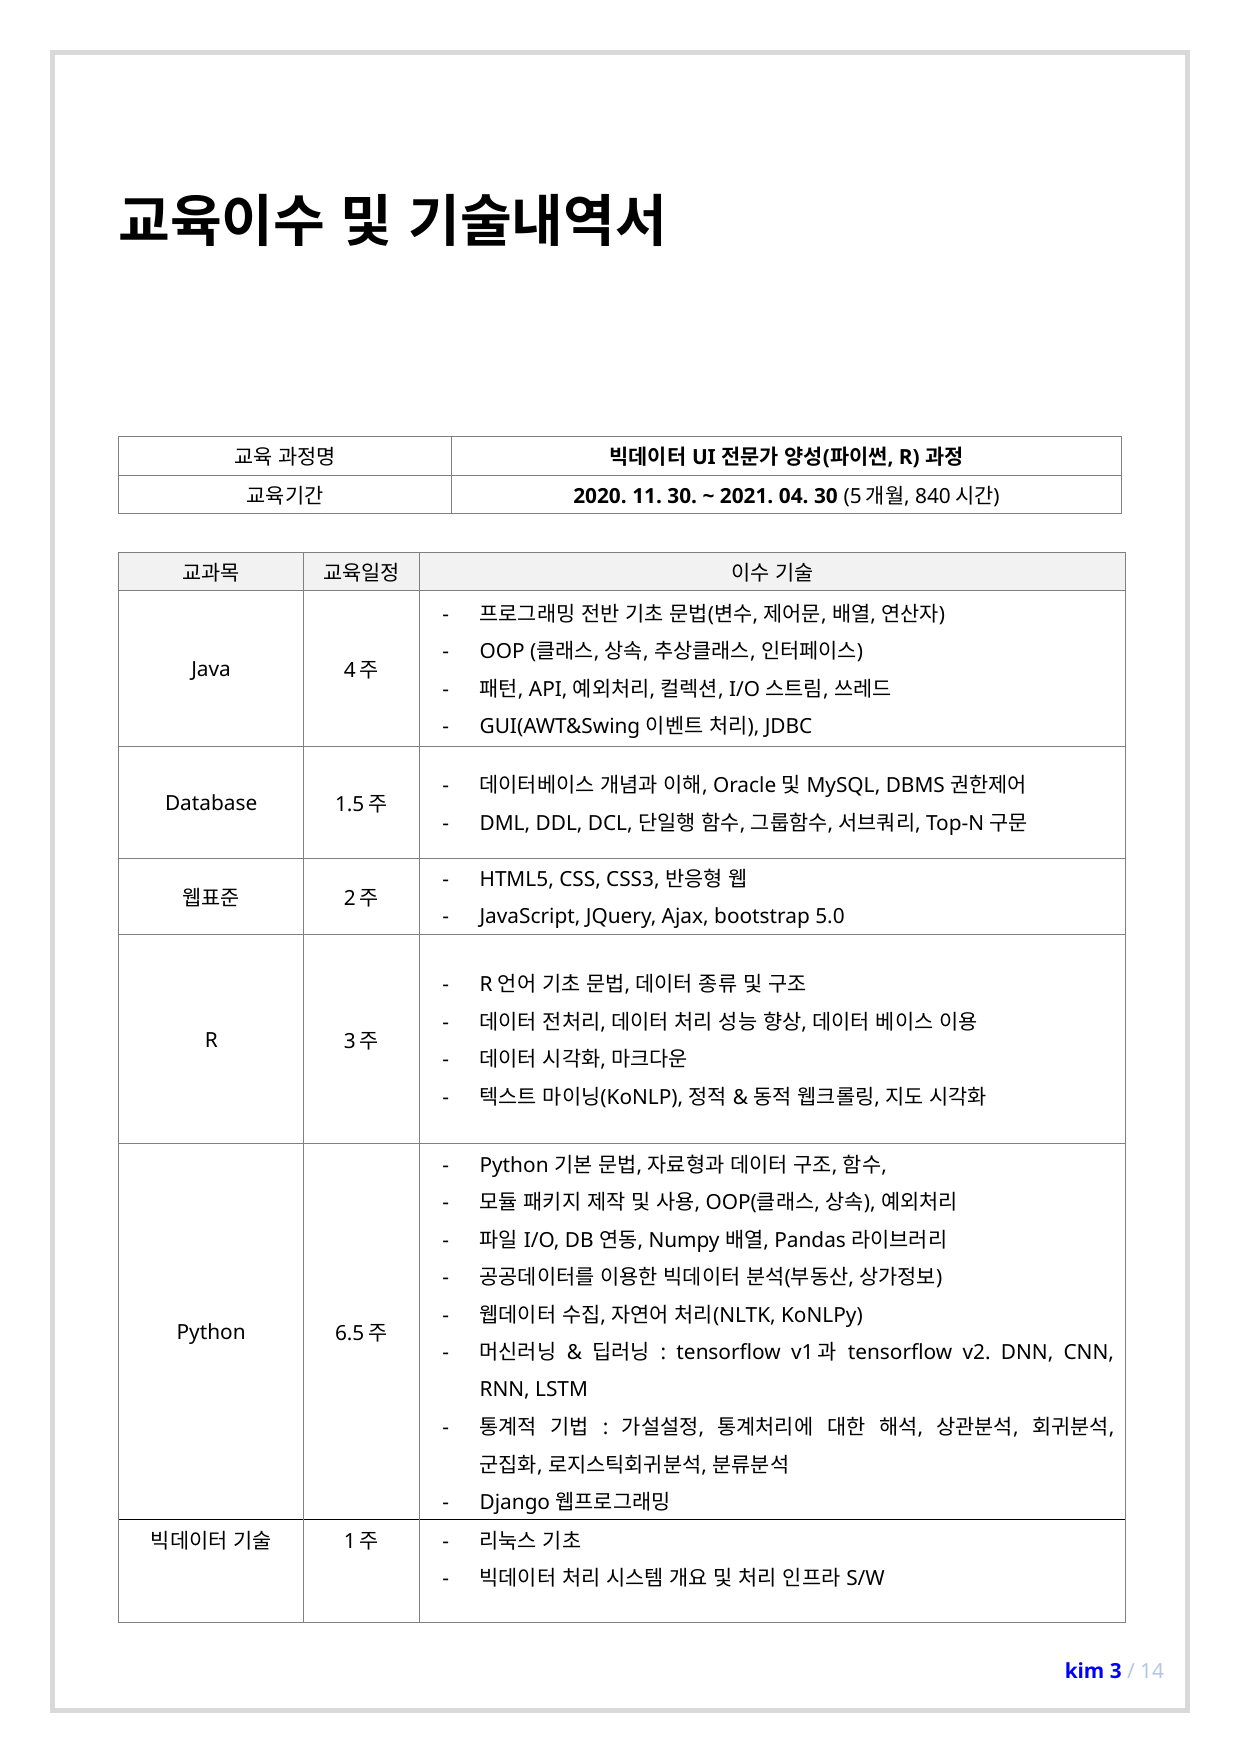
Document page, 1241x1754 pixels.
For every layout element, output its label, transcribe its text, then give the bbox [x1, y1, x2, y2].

table_cell 6.5주 [304, 1144, 419, 1519]
table_cell 2주 [304, 859, 419, 934]
table_cell 프로그래밍 전반 기초 문법(변수, 제어문, 배열, 연산자) OOP (클래스, 상속, 추상클래스, 인터페이스) 패턴, API, 예외처리, 컬렉션, I/O 스트림, 쓰레드 GUI(AWT&Swing 이벤트 처리), JDBC [420, 591, 1125, 746]
table_cell R [119, 935, 303, 1143]
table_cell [420, 1520, 1125, 1622]
table_header 교육일정 [304, 553, 419, 590]
table_cell 4주 [304, 591, 419, 746]
table_cell 데이터베이스 개념과 이해, Oracle 및 MySQL, DBMS 권한제어 DML, DDL, DCL, 단일행 함수, 그룹함수, 서브쿼리, Top-N 구문 [420, 747, 1125, 858]
table_cell Java [119, 591, 303, 746]
table_cell 1주 [304, 1520, 419, 1622]
text 교육이수 및 기술내역서 [118, 161, 1122, 273]
table_header 교육 과정명 [119, 437, 451, 474]
table_header 교과목 [119, 553, 303, 590]
table_cell Python [119, 1144, 303, 1519]
table_cell Python 기본 문법, 자료형과 데이터 구조, 함수, 모듈 패키지 제작 및 사용, OOP(클래스, 상속), 예외처리 파일 I/O, DB 연동, Numpy 배열, Pandas 라이브러리 공공데이터를 이용한 빅데이터 분석(부동산, 상가정보) 웹데이터 수집, 자연어 처리(NLTK, KoNLPy) 머신러닝 & 딥러닝 : tensorflow v1과 tensorflow v2. DNN, CNN, RNN, LSTM 통계적 기법 : 가설설정, 통계처리에 대한 해석, 상관분석, 회귀분석, 군집화, 로지스틱회귀분석, 분류분석 Django 웹프로그래밍 [420, 1144, 1125, 1519]
table_cell 3주 [304, 935, 419, 1143]
table_cell 교육기간 [119, 476, 451, 513]
table_header 빅데이터 UI 전문가 양성(파이썬, R) 과정 [452, 437, 1121, 474]
table_cell HTML5, CSS, CSS3, 반응형 웹 JavaScript, JQuery, Ajax, bootstrap 5.0 [420, 859, 1125, 934]
table_cell 2020. 11. 30. ~ 2021. 04. 30 (5개월, 840시간) [452, 476, 1121, 513]
table_cell 빅데이터 기술 [119, 1520, 303, 1622]
table_header 이수 기술 [420, 553, 1125, 590]
table_cell R 언어 기초 문법, 데이터 종류 및 구조 데이터 전처리, 데이터 처리 성능 향상, 데이터 베이스 이용 데이터 시각화, 마크다운 텍스트 마이닝(KoNLP), 정적 & 동적 웹크롤링, 지도 시각화 [420, 935, 1125, 1143]
table_cell 웹표준 [119, 859, 303, 934]
table_cell Database [119, 747, 303, 858]
table_cell 1.5주 [304, 747, 419, 858]
